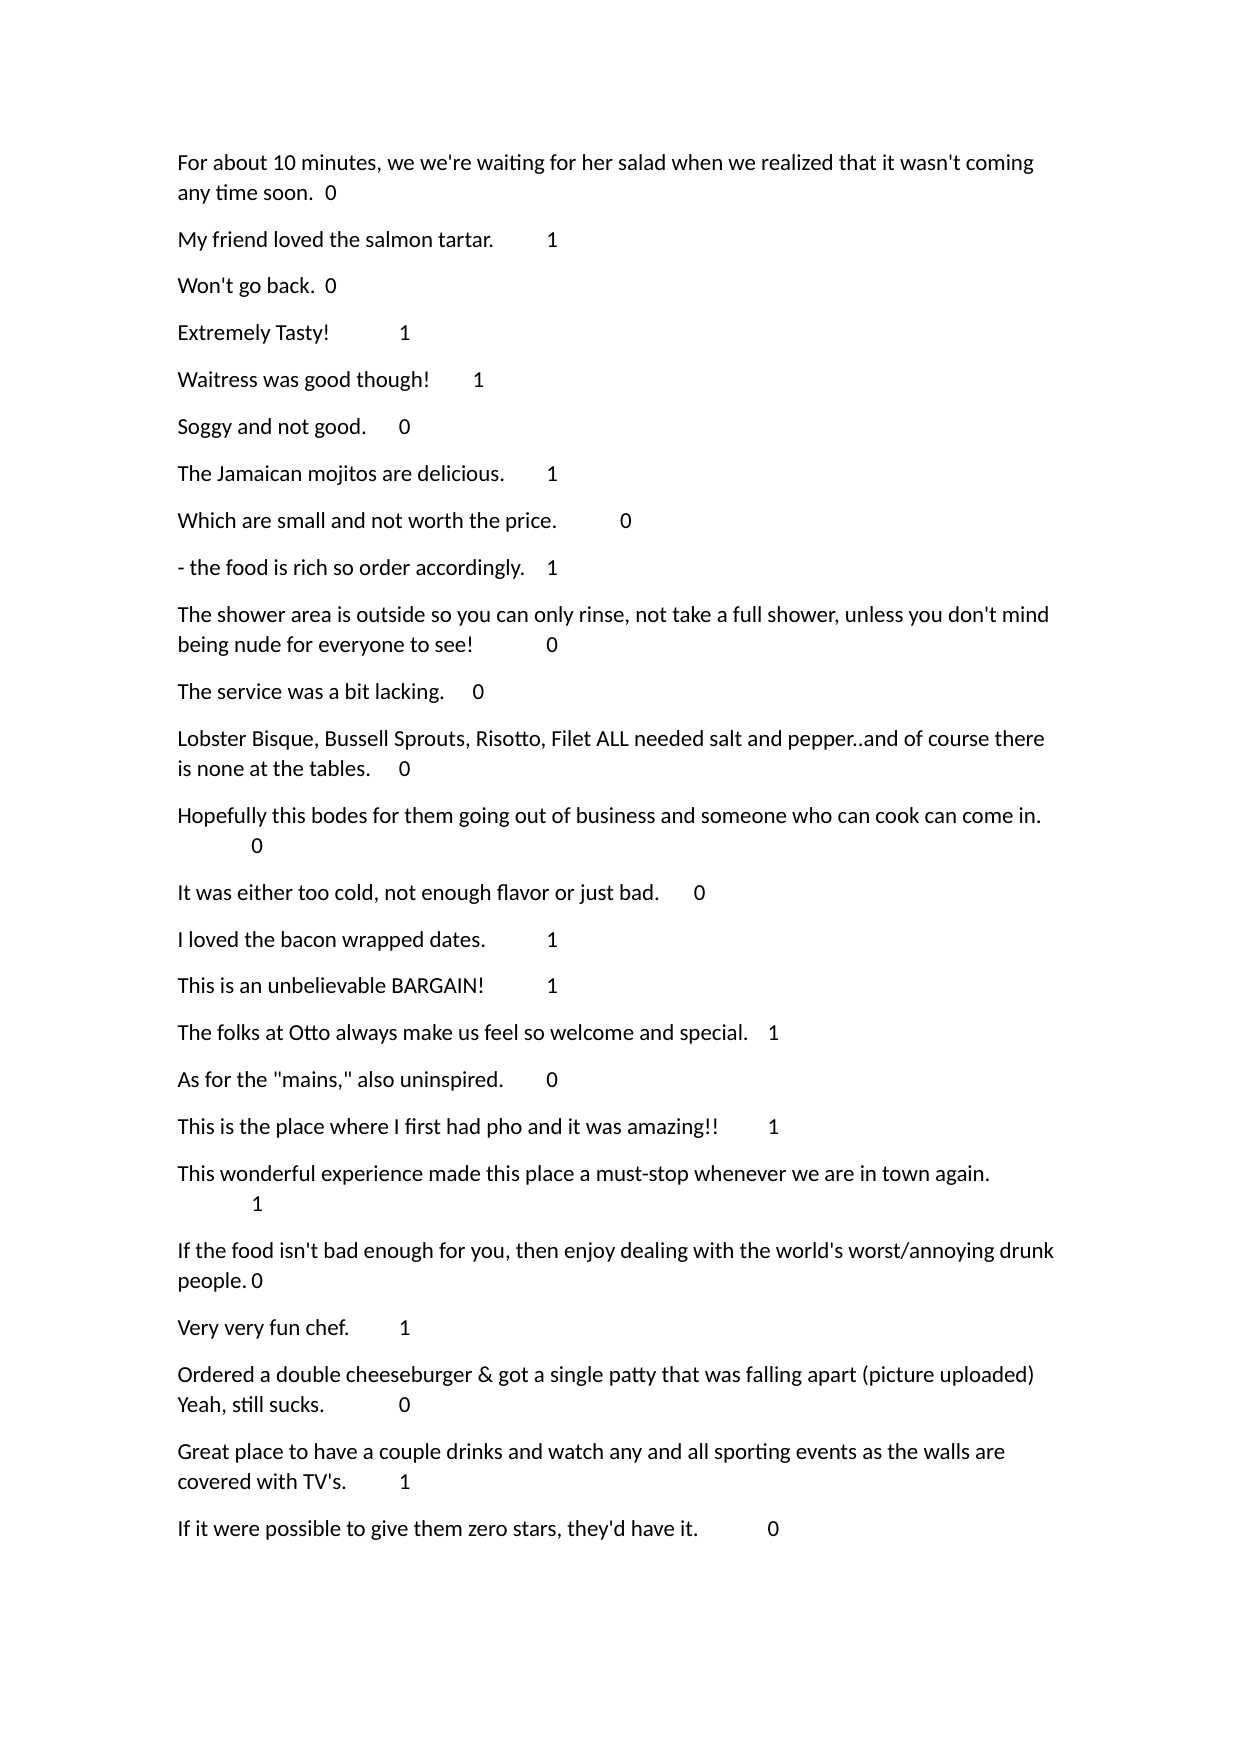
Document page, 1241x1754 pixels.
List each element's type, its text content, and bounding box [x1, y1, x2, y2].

text If the food isn't bad enough for you, then enjoy dealing with the world's worst/annoying drunk people. 0 [177, 1236, 1063, 1294]
text I loved the bacon wrapped dates. 1 [177, 925, 1063, 953]
text It was either too cold, not enough flavor or just bad. 0 [177, 878, 1063, 906]
text As for the "mains," also uninspired. 0 [177, 1065, 1063, 1093]
text Great place to have a couple drinks and watch any and all sporting events as the walls are covered with TV's. 1 [177, 1437, 1063, 1495]
text The service was a bit lacking. 0 [177, 677, 1063, 705]
text Hopefully this bodes for them going out of business and someone who can cook can come in. 0 [177, 801, 1063, 859]
text Lobster Bisque, Bussell Sprouts, Risotto, Filet ALL needed salt and pepper..and of course there is none at the tables. 0 [177, 724, 1063, 782]
text Soggy and not good. 0 [177, 412, 1063, 440]
text Extremely Tasty! 1 [177, 318, 1063, 346]
text The folks at Otto always make us feel so welcome and special. 1 [177, 1018, 1063, 1046]
text - the food is rich so order accordingly. 1 [177, 553, 1063, 581]
text Won't go back. 0 [177, 272, 1063, 299]
text Ordered a double cheeseburger & got a single patty that was falling apart (picture uploaded) Yeah, still sucks. 0 [177, 1360, 1063, 1418]
text For about 10 minutes, we we're waiting for her salad when we realized that it wasn't coming any time soon. 0 [177, 148, 1063, 206]
text My friend loved the salmon tartar. 1 [177, 225, 1063, 253]
text This wonderful experience made this place a must-stop whenever we are in town again. 1 [177, 1159, 1063, 1217]
text The shower area is outside so you can only rinse, not take a full shower, unless you don't mind being nude for everyone to see! 0 [177, 600, 1063, 658]
text If it were possible to give them zero stars, they'd have it. 0 [177, 1514, 1063, 1542]
text The Jamaican mojitos are delicious. 1 [177, 459, 1063, 487]
text Waitress was good though! 1 [177, 365, 1063, 393]
text This is an unbelievable BARGAIN! 1 [177, 972, 1063, 999]
text Which are small and not worth the price. 0 [177, 506, 1063, 534]
text Very very fun chef. 1 [177, 1313, 1063, 1341]
text This is the place where I first had pho and it was amazing!! 1 [177, 1112, 1063, 1140]
